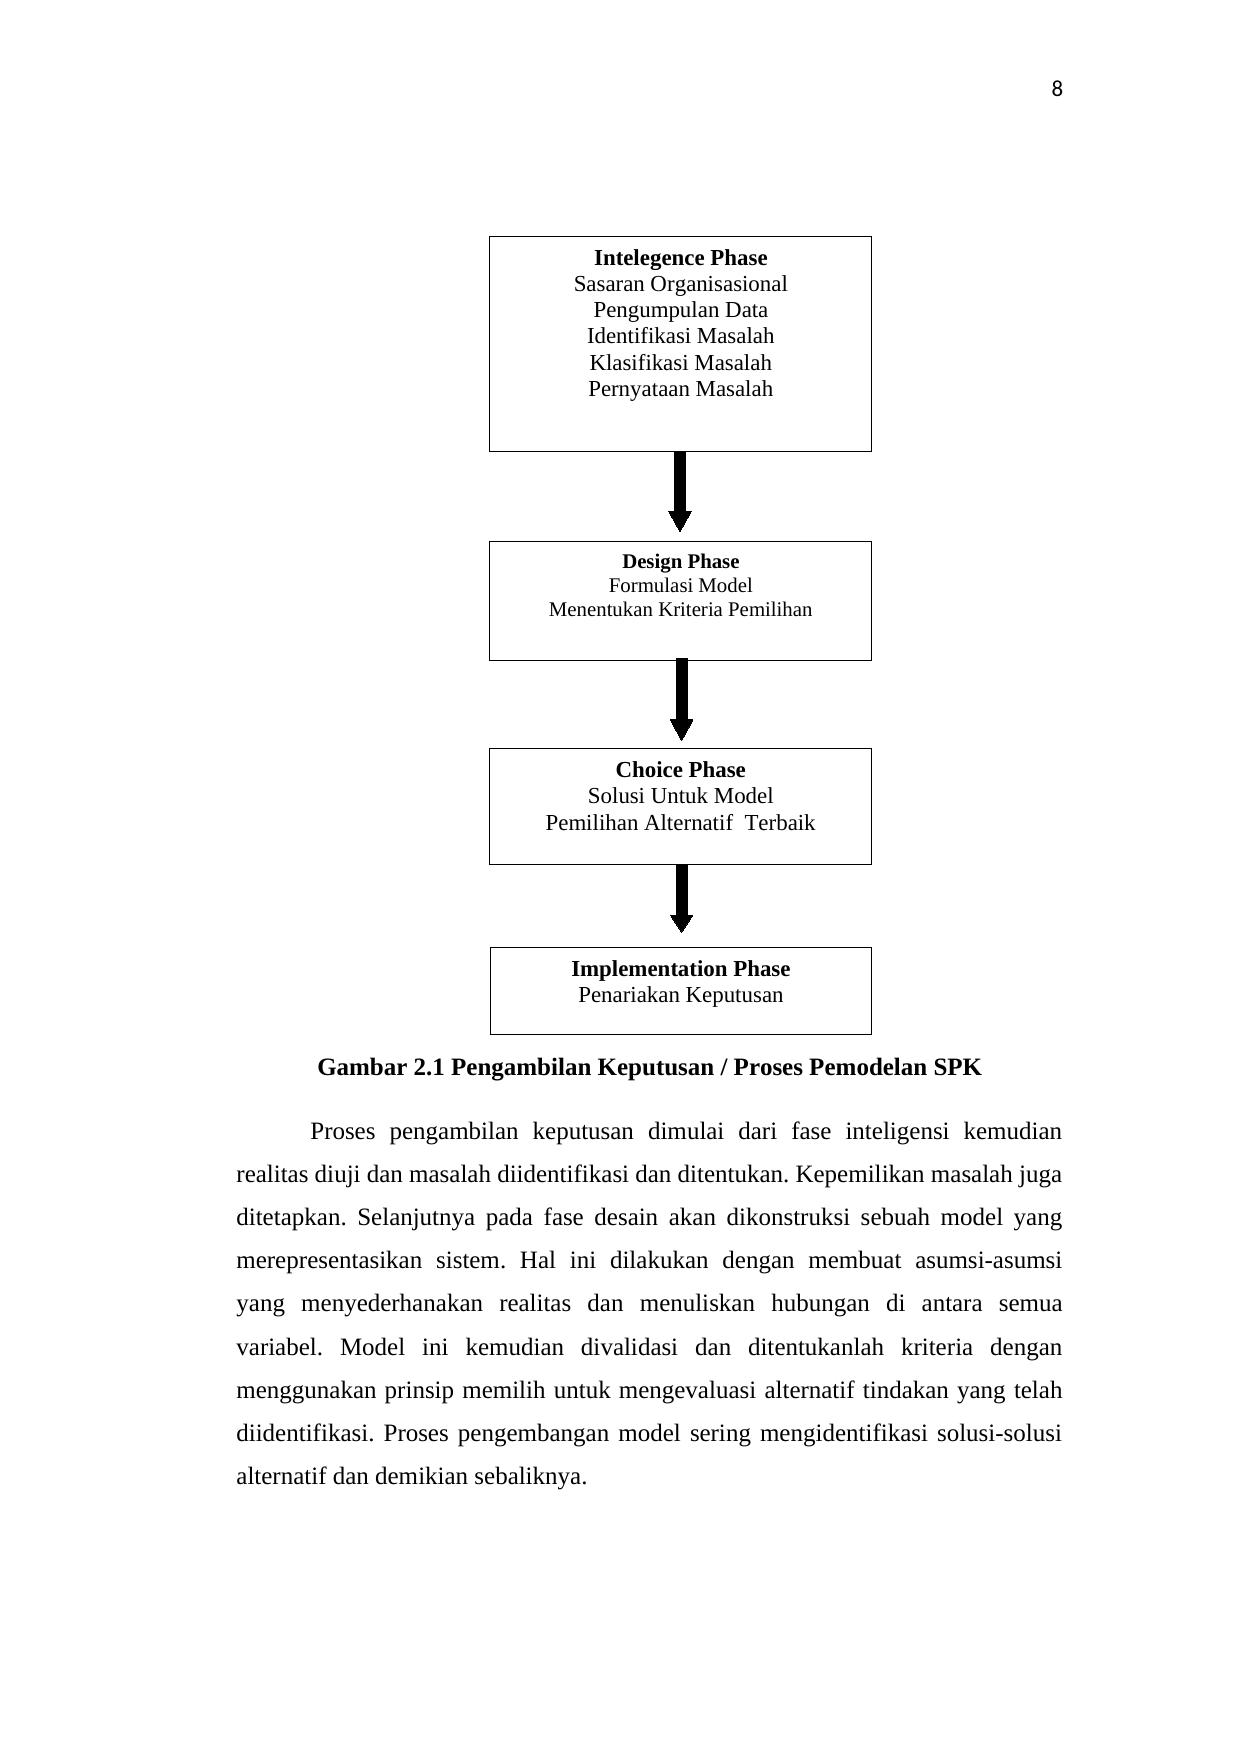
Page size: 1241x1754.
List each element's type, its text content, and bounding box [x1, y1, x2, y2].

text Proses pengambilan keputusan dimulai dari fase inteligensi kemudian realitas diuji dan masalah diidentifikasi dan ditentukan. Kepemilikan masalah juga ditetapkan. Selanjutnya pada fase desain akan dikonstruksi sebuah model yang merepresentasikan sistem. Hal ini dilakukan dengan membuat asumsi-asumsi yang menyederhanakan realitas dan menuliskan hubungan di antara semua variabel. Model ini kemudian divalidasi dan ditentukanlah kriteria dengan menggunakan prinsip memilih untuk mengevaluasi alternatif tindakan yang telah diidentifikasi. Proses pengembangan model sering mengidentifikasi solusi-solusi alternatif dan demikian sebaliknya. [236, 1116, 1063, 1490]
text Gambar 2.1 Pengambilan Keputusan / Proses Pemodelan SPK [236, 1052, 1063, 1081]
